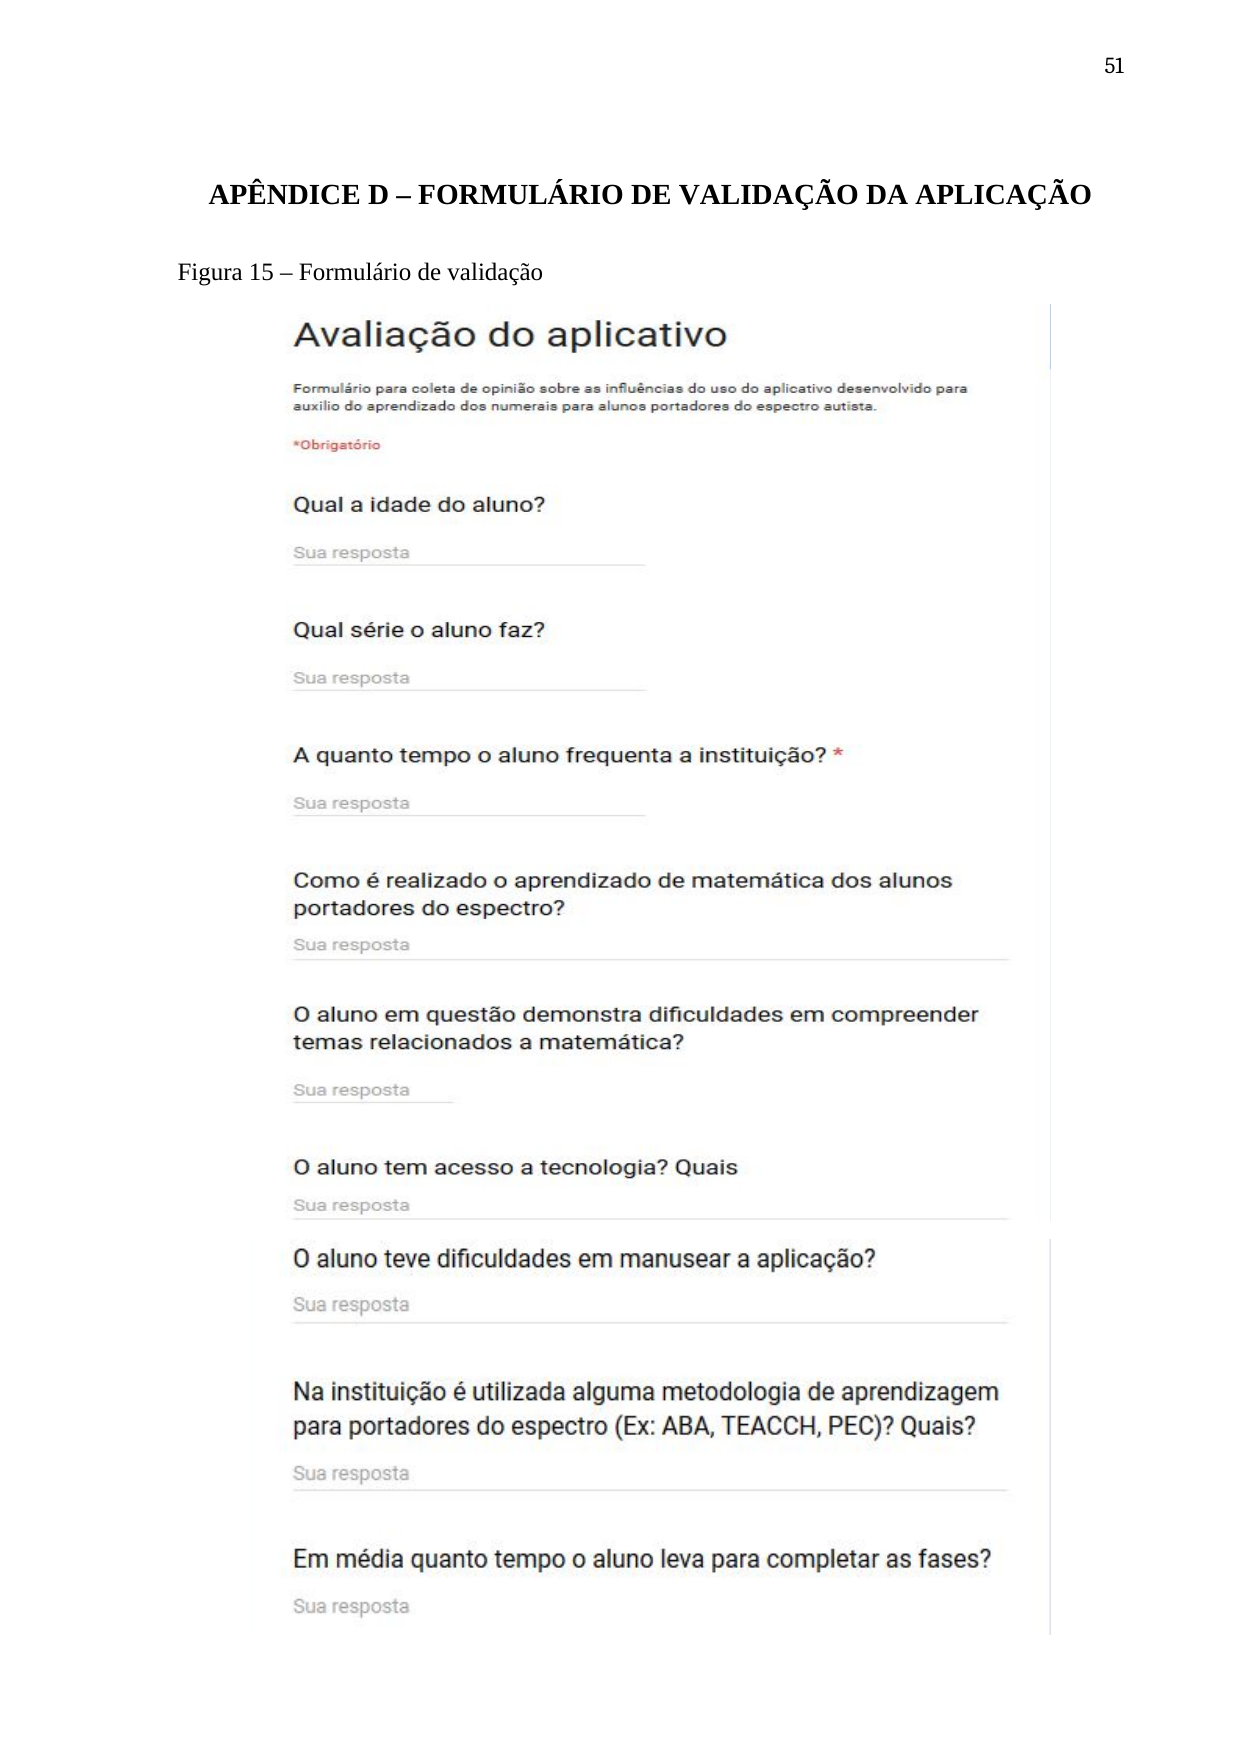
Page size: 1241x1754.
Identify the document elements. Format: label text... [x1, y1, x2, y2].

picture [263, 304, 1051, 1221]
picture [250, 1239, 1051, 1635]
subtitle APÊNDICE D – FORMULÁRIO DE VALIDAÇÃO DA APLICAÇÃO [177, 177, 1123, 211]
text Figura 15 – Formulário de validação [177, 257, 1123, 286]
